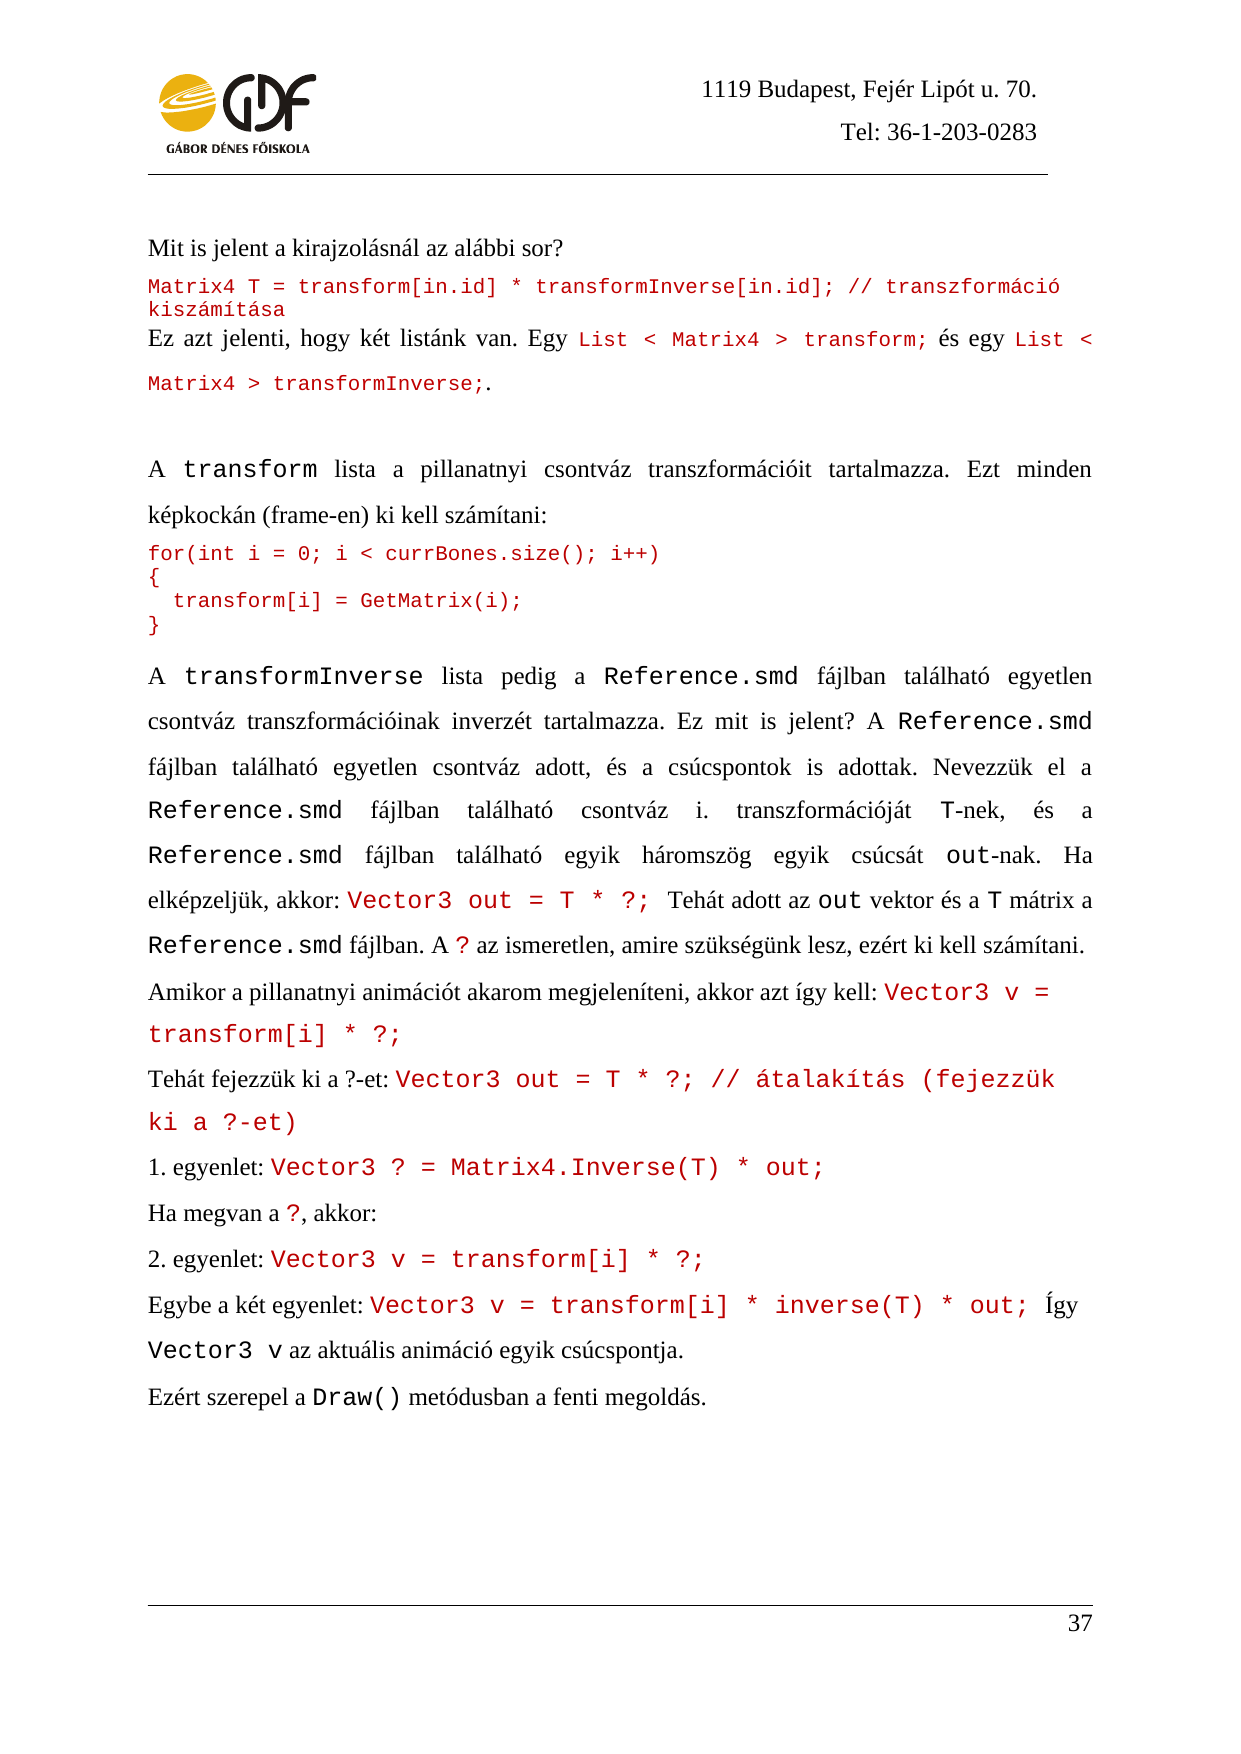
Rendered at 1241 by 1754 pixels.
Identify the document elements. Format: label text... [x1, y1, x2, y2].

text Mit is jelent a kirajzolásnál az alábbi sor? [148, 233, 1093, 261]
text 1. egyenlet: Vector3 ? = Matrix4.Inverse(T) * out; [148, 1152, 1093, 1182]
text Matrix4 T = transform[in.id] * transformInverse[in.id]; // transzformáció kiszámítása [148, 276, 1093, 323]
text } [148, 614, 1093, 637]
text { [148, 567, 1093, 590]
text Ha megvan a ?, akkor: [148, 1198, 1093, 1229]
text transform[i] = GetMatrix(i); [148, 590, 1093, 614]
text 2. egyenlet: Vector3 v = transform[i] * ?; [148, 1244, 1093, 1275]
text Tehát fejezzük ki a ?-et: Vector3 out = T * ?; // átalakítás (fejezzük ki a ?-et) [148, 1064, 1093, 1137]
text Amikor a pillanatnyi animációt akarom megjeleníteni, akkor azt így kell: Vector3 v = transform[i] * ?; [148, 977, 1093, 1050]
text Ez azt jelenti, hogy két listánk van. Egy List < Matrix4 > transform; és egy List < Matrix4 > transformInverse;. [148, 323, 1093, 397]
text Ezért szerepel a Draw() metódusban a fenti megoldás. [148, 1382, 1093, 1413]
text A transformInverse lista pedig a Reference.smd fájlban található egyetlen csontváz transzformációinak inverzét tartalmazza. Ez mit is jelent? A Reference.smd fájlban található egyetlen csontváz adott, és a csúcspontok is adottak. Nevezzük el a Reference.smd fájlban található csontváz i. transzformációját T-nek, és a Reference.smd fájlban található egyik háromszög egyik csúcsát out-nak. Ha elképzeljük, akkor: Vector3 out = T * ?; Tehát adott az out vektor és a T mátrix a Reference.smd fájlban. A ? az ismeretlen, amire szükségünk lesz, ezért ki kell számítani. [148, 661, 1093, 961]
text for(int i = 0; i < currBones.size(); i++) [148, 543, 1093, 567]
text Egybe a két egyenlet: Vector3 v = transform[i] * inverse(T) * out; Így Vector3 v az aktuális animáció egyik csúcspontja. [148, 1290, 1093, 1366]
text A transform lista a pillanatnyi csontváz transzformációit tartalmazza. Ezt minden képkockán (frame-en) ki kell számítani: [148, 454, 1093, 528]
